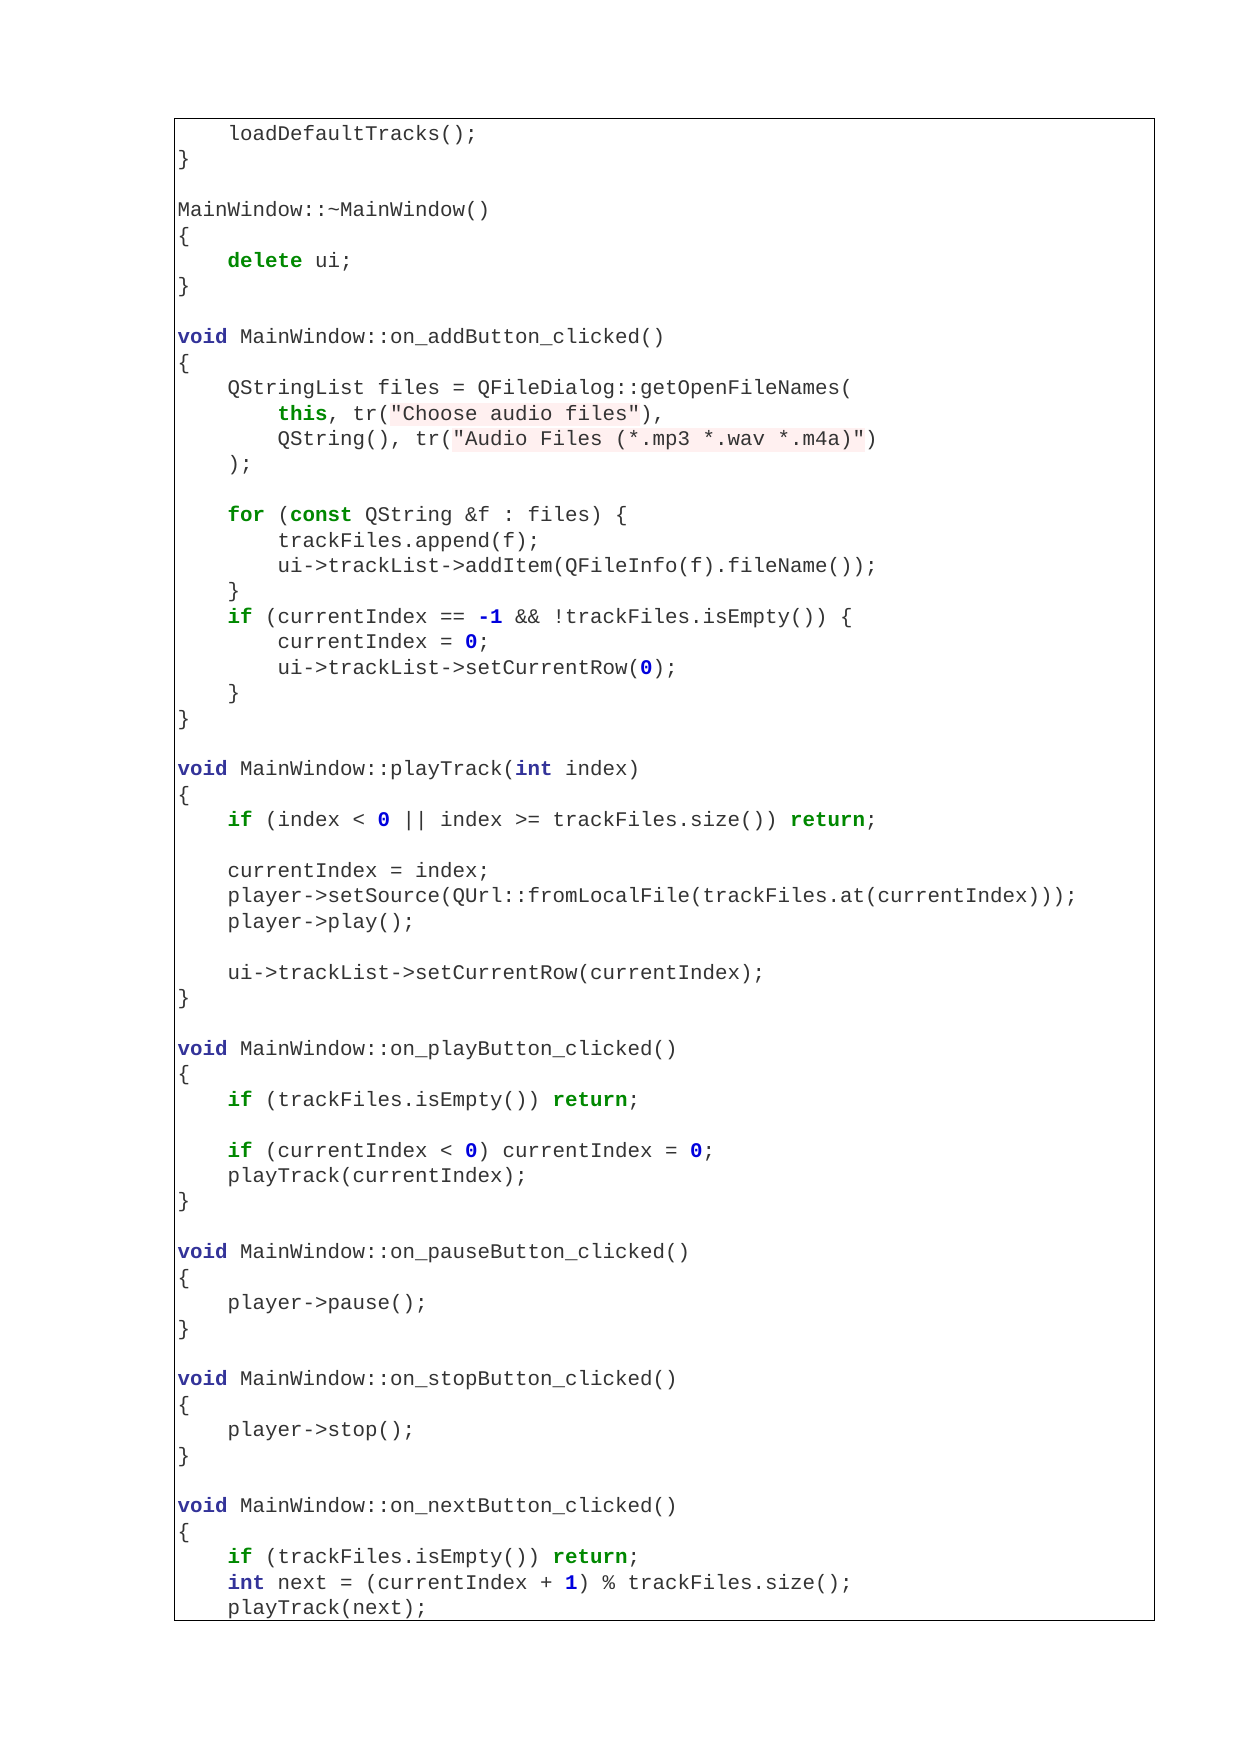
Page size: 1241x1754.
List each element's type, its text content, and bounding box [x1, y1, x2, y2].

text } [177, 1189, 1152, 1214]
text { [177, 350, 1152, 375]
text void MainWindow::on_pauseButton_clicked() [177, 1239, 1152, 1265]
text } [177, 706, 1152, 731]
text for (const QString &f : files) { [177, 502, 1152, 528]
text { [177, 1062, 1152, 1087]
text { [177, 223, 1152, 248]
text void MainWindow::on_stopButton_clicked() [177, 1367, 1152, 1392]
text ui->trackList->setCurrentRow(currentIndex); [177, 960, 1152, 985]
text { [177, 782, 1152, 807]
text player->stop(); [177, 1417, 1152, 1443]
text delete ui; [177, 248, 1152, 274]
text currentIndex = index; [177, 858, 1152, 884]
text this, tr("Choose audio files"), [177, 401, 1152, 426]
text void MainWindow::on_addButton_clicked() [177, 324, 1152, 350]
text if (currentIndex == -1 && !trackFiles.isEmpty()) { [177, 604, 1152, 629]
text MainWindow::~MainWindow() [177, 197, 1152, 223]
text void MainWindow::on_playButton_clicked() [177, 1036, 1152, 1062]
text ui->trackList->addItem(QFileInfo(f).fileName()); [177, 553, 1152, 579]
text { [177, 1392, 1152, 1417]
text if (trackFiles.isEmpty()) return; [177, 1544, 1152, 1570]
text player->setSource(QUrl::fromLocalFile(trackFiles.at(currentIndex))); [177, 884, 1152, 909]
text void MainWindow::on_nextButton_clicked() [177, 1494, 1152, 1519]
text QStringList files = QFileDialog::getOpenFileNames( [177, 375, 1152, 401]
text { [177, 1265, 1152, 1290]
text player->pause(); [177, 1290, 1152, 1316]
text ui->trackList->setCurrentRow(0); [177, 655, 1152, 680]
text trackFiles.append(f); [177, 528, 1152, 553]
text loadDefaultTracks(); [175, 119, 1154, 147]
text } [177, 680, 1152, 706]
text ); [177, 452, 1152, 477]
text playTrack(next); [177, 1595, 1152, 1620]
text } [177, 1316, 1152, 1341]
text } [177, 1443, 1152, 1468]
text player->play(); [177, 909, 1152, 934]
text playTrack(currentIndex); [177, 1163, 1152, 1189]
text } [177, 274, 1152, 299]
text QString(), tr("Audio Files (*.mp3 *.wav *.m4a)") [177, 426, 1152, 452]
text if (trackFiles.isEmpty()) return; [177, 1087, 1152, 1112]
text currentIndex = 0; [177, 629, 1152, 655]
text } [177, 147, 1152, 172]
text } [177, 985, 1152, 1011]
text if (index < 0 || index >= trackFiles.size()) return; [177, 807, 1152, 833]
text } [177, 579, 1152, 604]
text if (currentIndex < 0) currentIndex = 0; [177, 1138, 1152, 1163]
text int next = (currentIndex + 1) % trackFiles.size(); [177, 1570, 1152, 1595]
text { [177, 1519, 1152, 1544]
text void MainWindow::playTrack(int index) [177, 757, 1152, 782]
